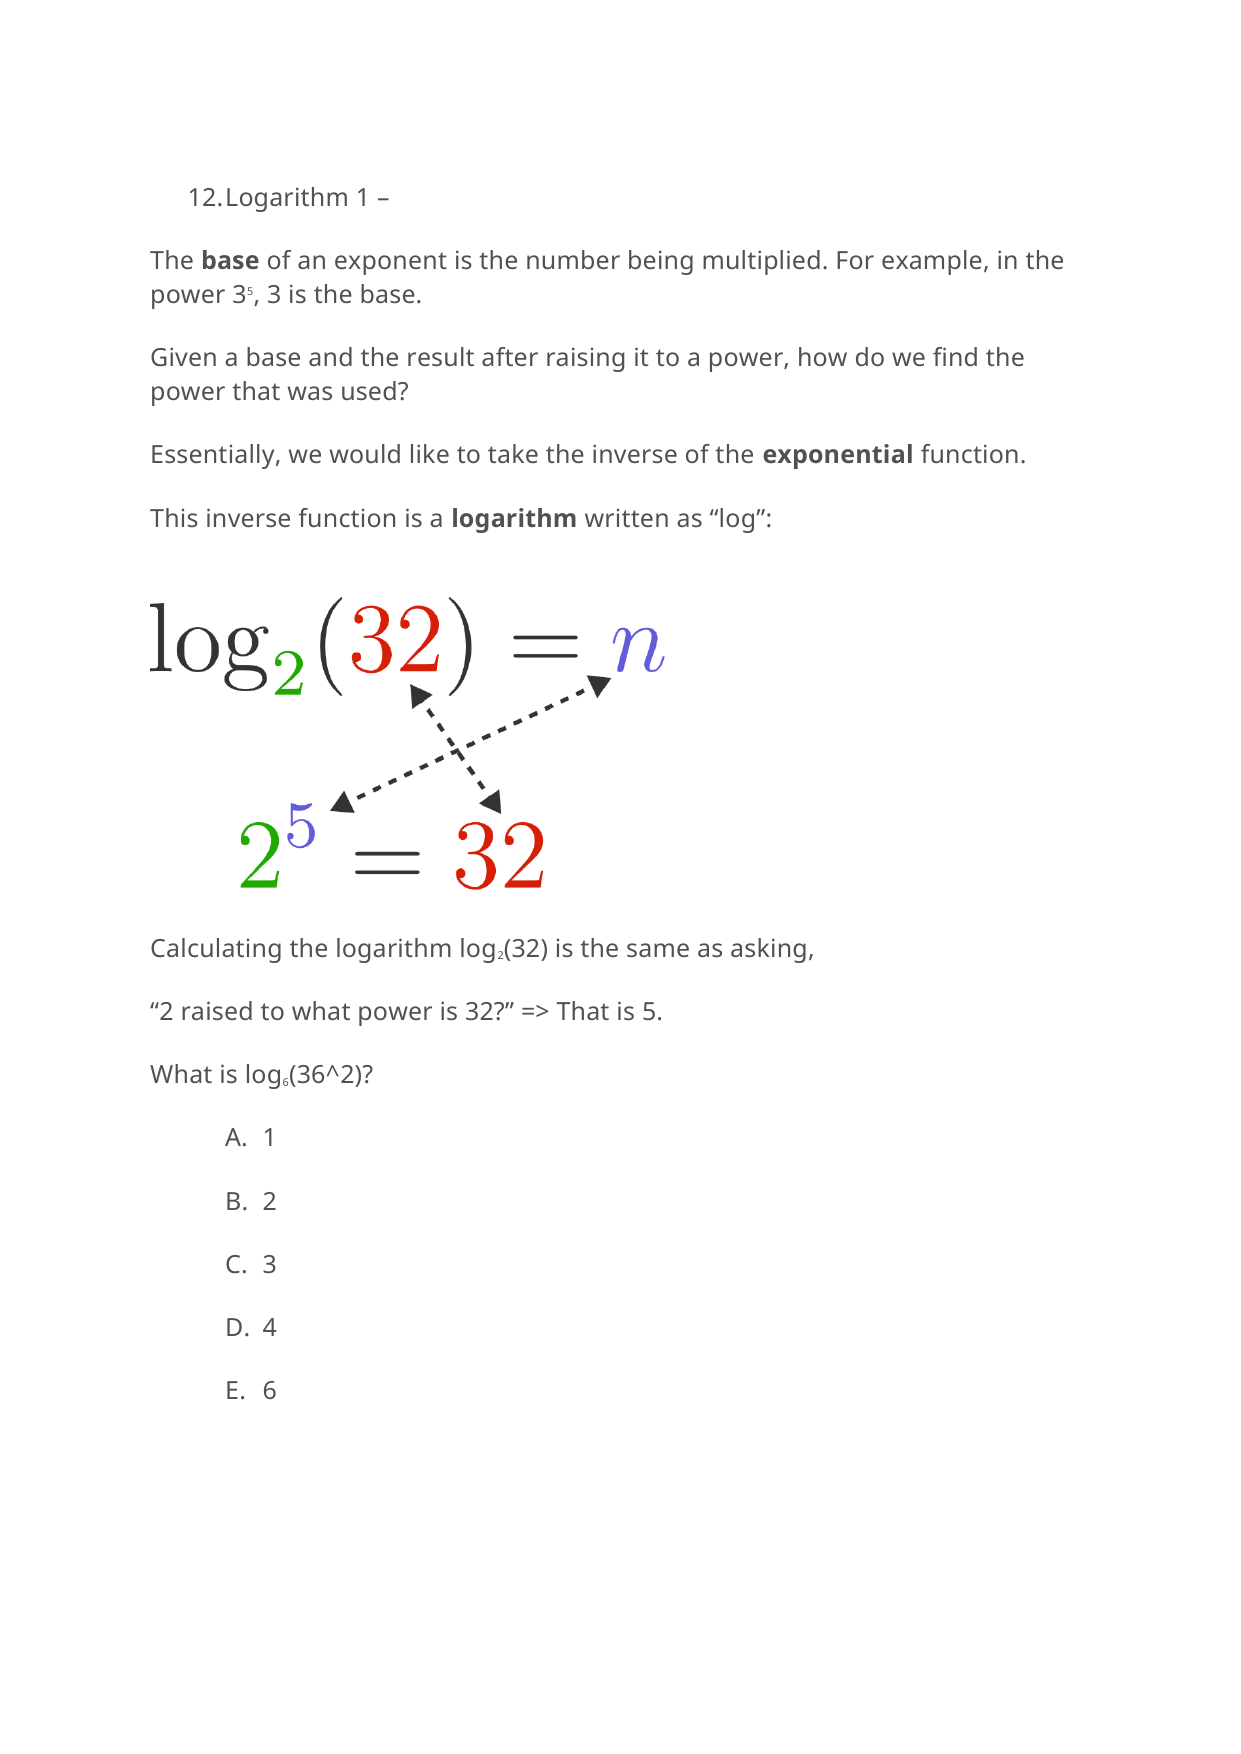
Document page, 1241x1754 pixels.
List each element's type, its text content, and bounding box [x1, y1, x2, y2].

text Calculating the logarithm log2​(32) is the same as asking, [150, 930, 1090, 964]
list 6 [225, 1373, 1090, 1407]
list 1 [225, 1120, 1090, 1154]
list 2 [225, 1183, 1090, 1217]
text “2 raised to what power is 32?” => That is 5. [150, 994, 1090, 1028]
list 3 [225, 1247, 1090, 1281]
text Essentially, we would like to take the inverse of the exponential function. [150, 437, 1090, 471]
list Logarithm 1 – [187, 179, 1090, 213]
text This inverse function is a logarithm written as “log”: [150, 500, 1090, 534]
picture [150, 597, 671, 902]
text Given a base and the result after raising it to a power, how do we find the power that was used? [150, 340, 1090, 408]
text What is log6(36^2)? [150, 1057, 1090, 1091]
text The base of an exponent is the number being multiplied. For example, in the power 35, 3 is the base. [150, 242, 1090, 311]
list 4 [225, 1310, 1090, 1344]
